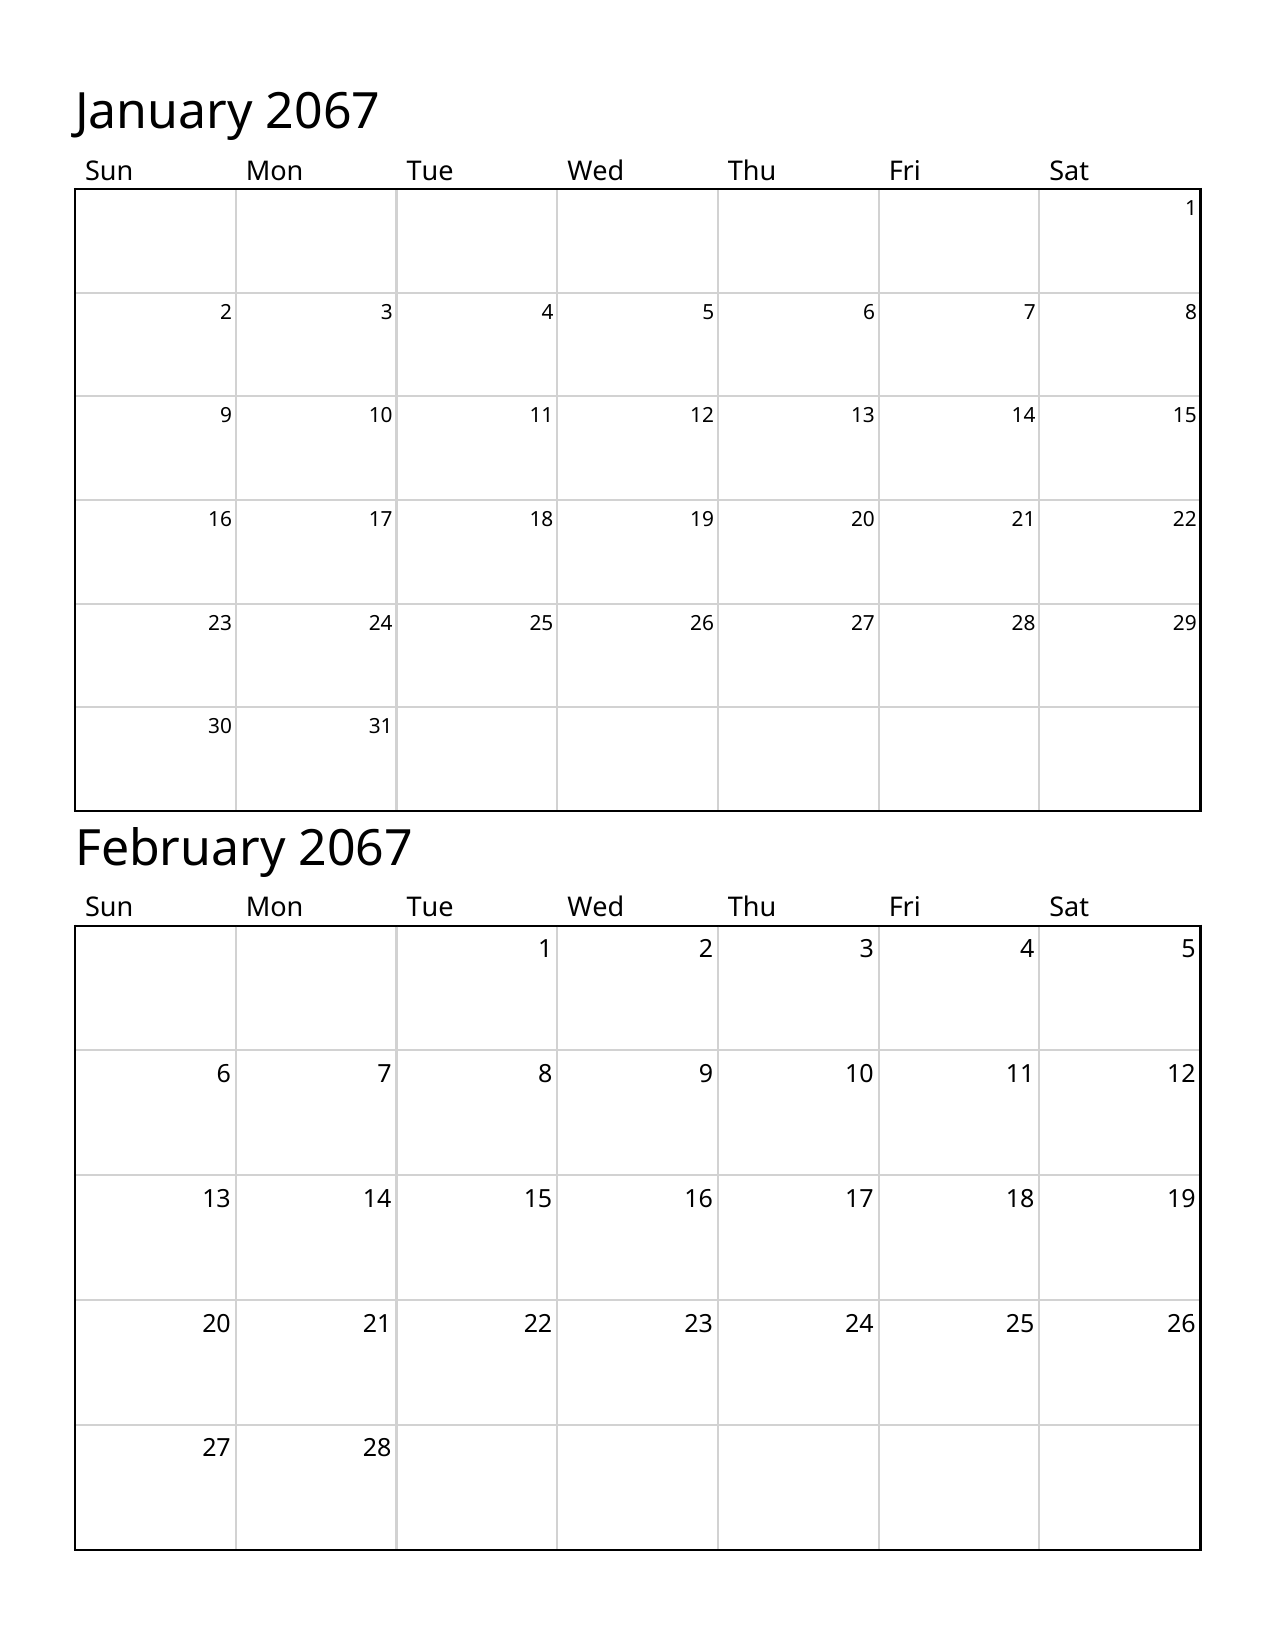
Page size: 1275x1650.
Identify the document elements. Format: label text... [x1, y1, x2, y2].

table_header [237, 927, 395, 1049]
table_header [719, 190, 878, 292]
table_cell [880, 708, 1038, 810]
table_cell 20 [719, 501, 878, 602]
table_cell 13 [76, 1176, 235, 1299]
table_cell 14 [237, 1176, 395, 1299]
table_cell [880, 1426, 1038, 1548]
table_cell 5 [558, 294, 717, 395]
table_cell 23 [76, 605, 235, 706]
table_cell 7 [237, 1051, 395, 1174]
table_cell 25 [880, 1301, 1038, 1424]
table_cell 28 [237, 1426, 395, 1548]
table_cell 26 [558, 605, 717, 706]
table_cell 11 [880, 1051, 1038, 1174]
table_header [237, 190, 395, 292]
table_cell 7 [880, 294, 1038, 395]
table_cell 10 [719, 1051, 878, 1174]
table_cell 26 [1040, 1301, 1199, 1424]
table_cell 16 [558, 1176, 717, 1299]
table_cell 17 [237, 501, 395, 602]
table_cell 24 [719, 1301, 878, 1424]
table_cell [558, 708, 717, 810]
table_header 4 [880, 927, 1038, 1049]
table_cell 21 [237, 1301, 395, 1424]
table_header 2 [558, 927, 717, 1049]
table_header 1 [1040, 190, 1199, 292]
text Sun Mon Tue Wed Thu Fri Sat [85, 151, 1214, 188]
table_header 1 [398, 927, 556, 1049]
table_cell [558, 1426, 717, 1548]
table_cell 22 [398, 1301, 556, 1424]
table_cell [1040, 1426, 1199, 1548]
table_cell 29 [1040, 605, 1199, 706]
table_cell 20 [76, 1301, 235, 1424]
table_cell 8 [398, 1051, 556, 1174]
table_cell 8 [1040, 294, 1199, 395]
table_cell 4 [398, 294, 556, 395]
table_cell 14 [880, 397, 1038, 499]
table_cell 19 [1040, 1176, 1199, 1299]
table_cell [398, 708, 556, 810]
table_cell 31 [237, 708, 395, 810]
table_cell 9 [558, 1051, 717, 1174]
table_header [398, 190, 556, 292]
table_cell 12 [1040, 1051, 1199, 1174]
table_cell 3 [237, 294, 395, 395]
table_cell [719, 708, 878, 810]
table_cell 16 [76, 501, 235, 602]
table_cell 2 [76, 294, 235, 395]
table_header [76, 190, 235, 292]
subtitle January 2067 [75, 75, 1214, 143]
table_cell [1040, 708, 1199, 810]
table_cell 19 [558, 501, 717, 602]
text Sun Mon Tue Wed Thu Fri Sat [85, 888, 1214, 924]
table_cell 6 [719, 294, 878, 395]
table_cell 15 [398, 1176, 556, 1299]
table_cell 30 [76, 708, 235, 810]
table_cell 12 [558, 397, 717, 499]
table_cell 24 [237, 605, 395, 706]
table_cell 23 [558, 1301, 717, 1424]
table_cell 13 [719, 397, 878, 499]
table_cell 18 [880, 1176, 1038, 1299]
table_cell 17 [719, 1176, 878, 1299]
table_cell [398, 1426, 556, 1548]
table_cell 25 [398, 605, 556, 706]
table_cell 28 [880, 605, 1038, 706]
table_cell 15 [1040, 397, 1199, 499]
table_cell 18 [398, 501, 556, 602]
table_header 3 [719, 927, 878, 1049]
table_header 5 [1040, 927, 1199, 1049]
table_header [76, 927, 235, 1049]
table_cell 6 [76, 1051, 235, 1174]
subtitle February 2067 [75, 812, 1214, 880]
table_header [880, 190, 1038, 292]
table_cell [719, 1426, 878, 1548]
table_cell 21 [880, 501, 1038, 602]
table_cell 10 [237, 397, 395, 499]
table_cell 27 [719, 605, 878, 706]
table_cell 22 [1040, 501, 1199, 602]
table_cell 11 [398, 397, 556, 499]
table_cell 9 [76, 397, 235, 499]
table_header [558, 190, 717, 292]
table_cell 27 [76, 1426, 235, 1548]
